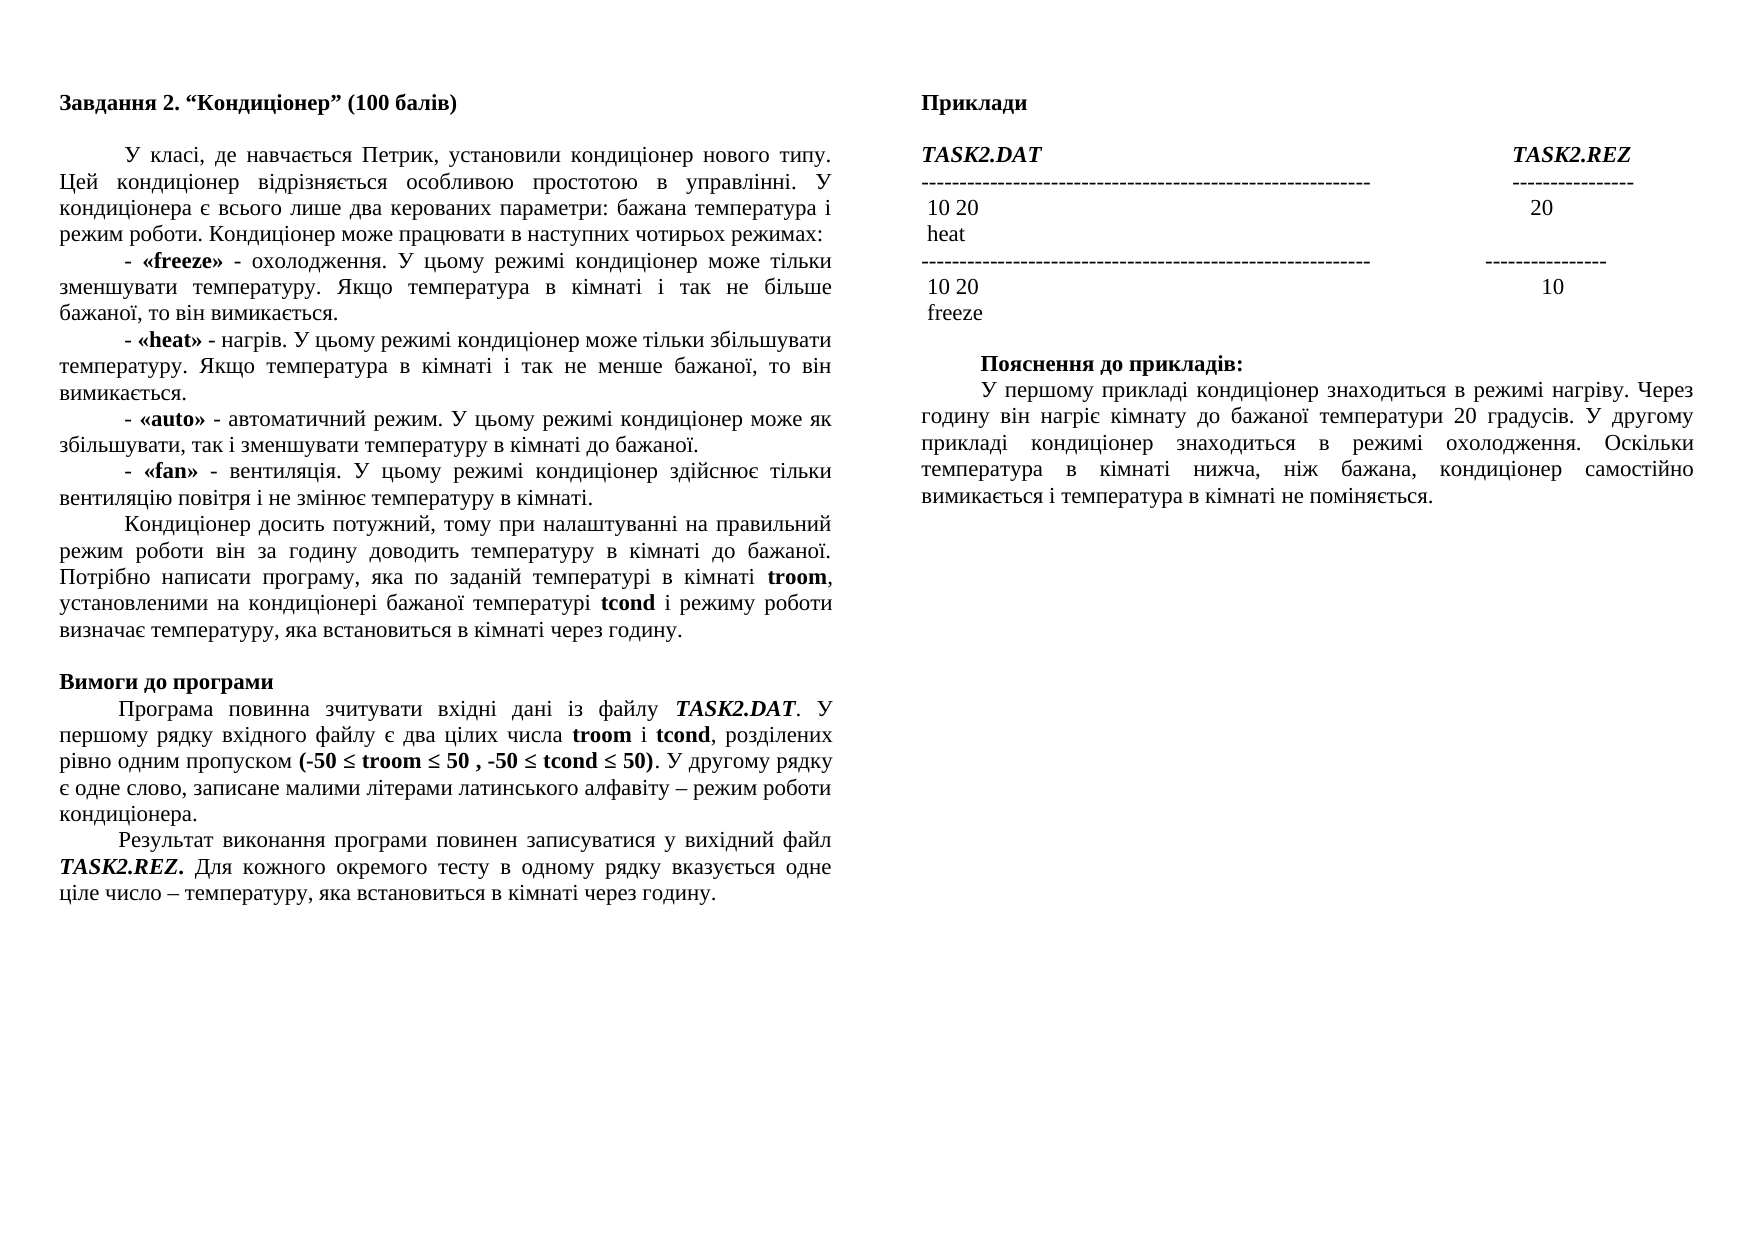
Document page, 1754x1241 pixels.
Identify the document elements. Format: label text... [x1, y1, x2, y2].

text heat [921, 220, 1695, 247]
text 10 20 10 [921, 273, 1695, 299]
text Завдання 2. “Кондиціонер” (100 балів) [59, 89, 833, 115]
text 10 20 20 [921, 194, 1695, 220]
text Програма повинна зчитувати вхідні дані із файлу TASK2.DAT. У першому рядку вхідного файлу є два цілих числа troom і tcond, розділених рівно одним пропуском (-50 ≤ troom ≤ 50 , -50 ≤ tcond ≤ 50). У другому рядку є одне слово, записане малими літерами латинського алфавіту – режим роботи кондиціонера. [59, 695, 833, 827]
text Приклади [921, 89, 1695, 115]
text TASK2.DAT TASK2.REZ [921, 141, 1695, 168]
text freeze [921, 299, 1695, 326]
text Вимоги до програми [59, 668, 833, 695]
text - «freeze» - охолодження. У цьому режимі кондиціонер може тільки зменшувати температуру. Якщо температура в кімнаті і так не більше бажаної, то він вимикається. [59, 247, 833, 326]
text - «auto» - автоматичний режим. У цьому режимі кондиціонер може як збільшувати, так і зменшувати температуру в кімнаті до бажаної. [59, 405, 833, 458]
text - «fan» - вентиляція. У цьому режимі кондиціонер здійснює тільки вентиляцію повітря і не змінює температуру в кімнаті. [59, 458, 833, 510]
text У першому прикладі кондиціонер знаходиться в режимі нагріву. Через годину він нагріє кімнату до бажаної температури 20 градусів. У другому прикладі кондиціонер знаходиться в режимі охолодження. Оскільки температура в кімнаті нижча, ніж бажана, кондиціонер самостійно вимикається і температура в кімнаті не поміняється. [921, 376, 1695, 508]
text У класі, де навчається Петрик, установили кондиціонер нового типу. Цей кондиціонер відрізняється особливою простотою в управлінні. У кондиціонера є всього лише два керованих параметри: бажана температура і режим роботи. Кондиціонер може працювати в наступних чотирьох режимах: [59, 141, 833, 247]
text Пояснення до прикладів: [921, 350, 1695, 376]
text - «heat» - нагрів. У цьому режимі кондиціонер може тільки збільшувати температуру. Якщо температура в кімнаті і так не менше бажаної, то він вимикається. [59, 326, 833, 405]
text Результат виконання програми повинен записуватися у вихідний файл TASK2.REZ. Для кожного окремого тесту в одному рядку вказується одне ціле число – температуру, яка встановиться в кімнаті через годину. [59, 827, 833, 906]
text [921, 168, 1695, 194]
text ----------------------------------------------------------- ---------------- [921, 247, 1695, 273]
text Кондиціонер досить потужний, тому при налаштуванні на правильний режим роботи він за годину доводить температуру в кімнаті до бажаної. Потрібно написати програму, яка по заданій температурі в кімнаті troom, установленими на кондиціонері бажаної температурі tcond і режиму роботи визначає температуру, яка встановиться в кімнаті через годину. [59, 510, 833, 642]
